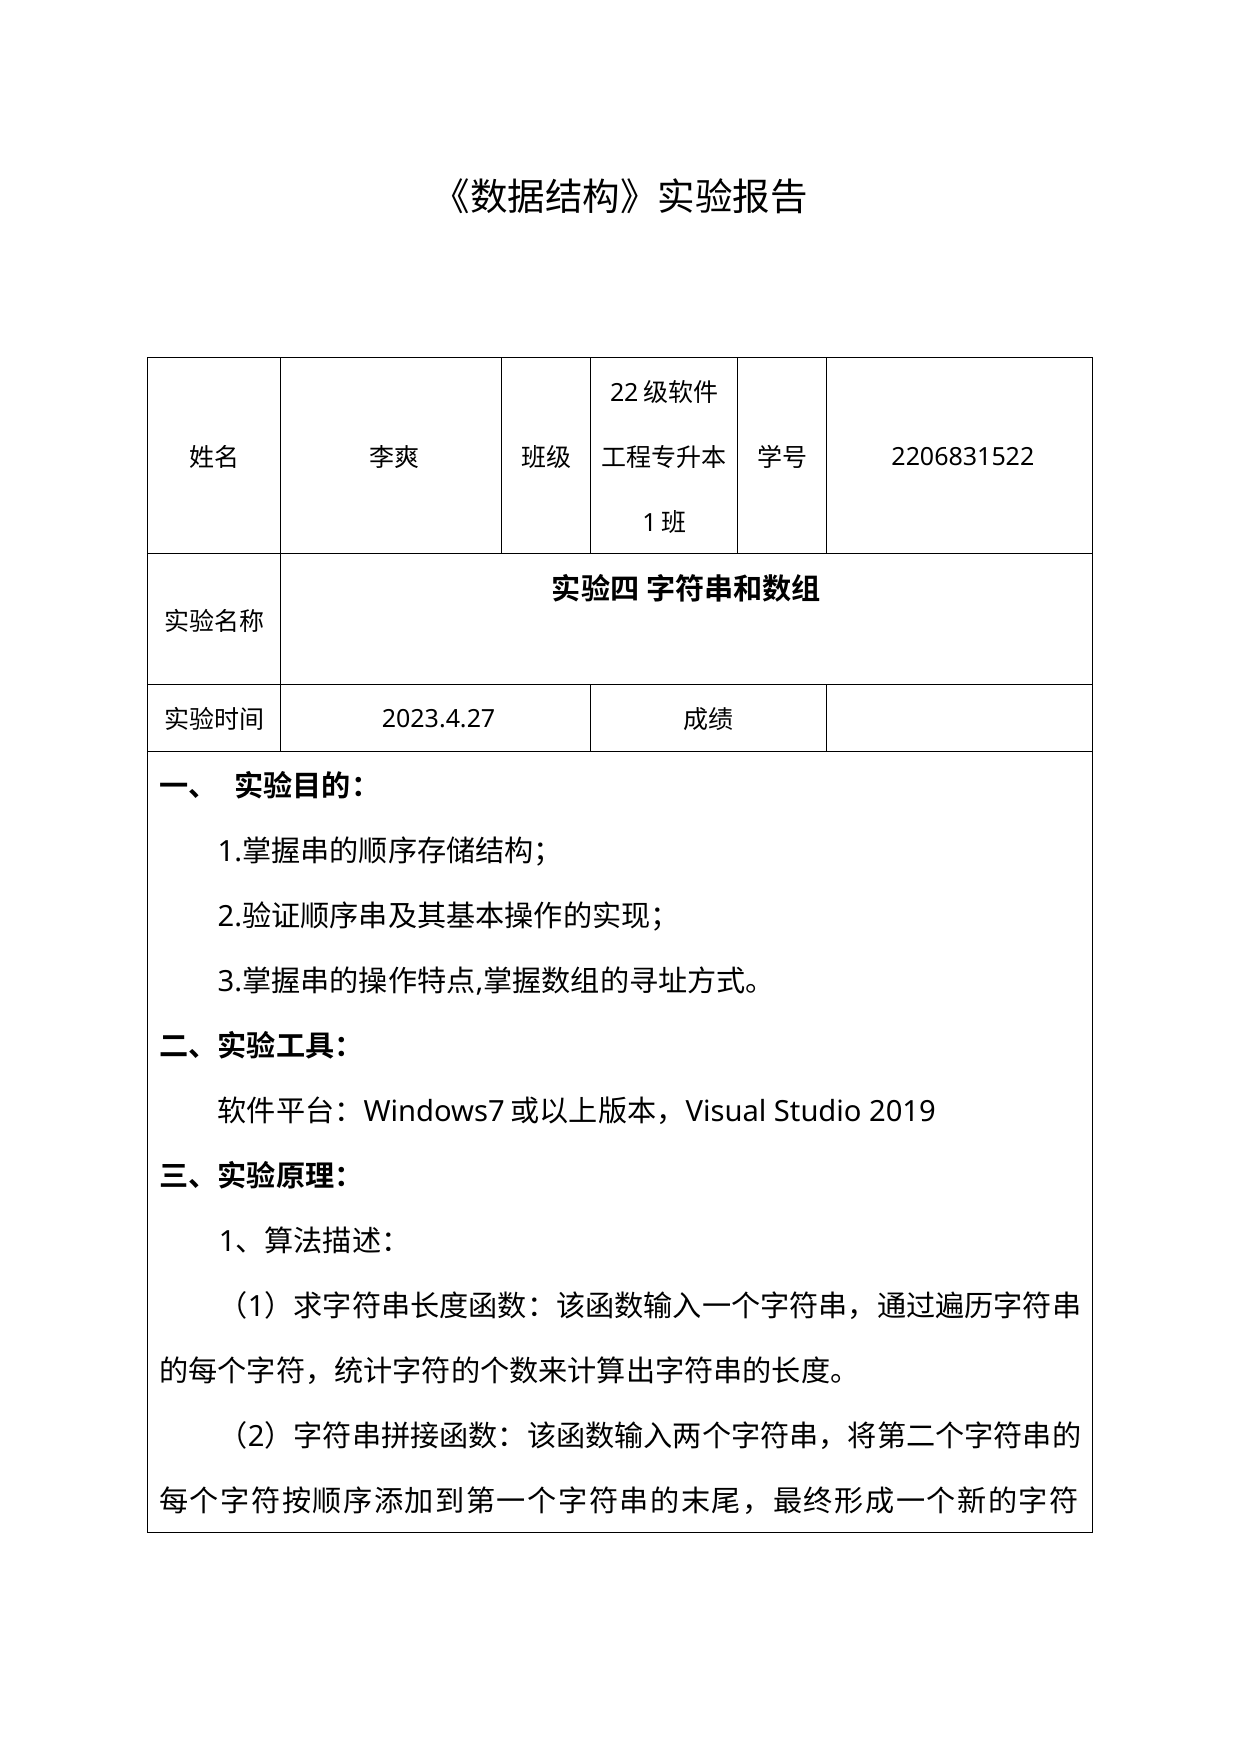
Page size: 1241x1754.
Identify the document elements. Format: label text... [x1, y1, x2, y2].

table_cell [148, 752, 1092, 1532]
table_header 姓名 [148, 358, 280, 553]
table_cell 2023.4.27 [281, 685, 590, 751]
table_cell 成绩 [591, 685, 826, 751]
table_cell [827, 685, 1092, 751]
table_header 李爽 [281, 358, 501, 553]
table_cell 实验名称 [148, 554, 280, 684]
text 《数据结构》实验报告 [187, 162, 1053, 227]
table_header 班级 [502, 358, 590, 553]
table_cell 实验时间 [148, 685, 280, 751]
table_cell 实验四 字符串和数组 [281, 554, 1092, 684]
table_header 学号 [738, 358, 826, 553]
table_header 2206831522 [827, 358, 1092, 553]
table_header 22级软件工程专升本1班 [591, 358, 737, 553]
